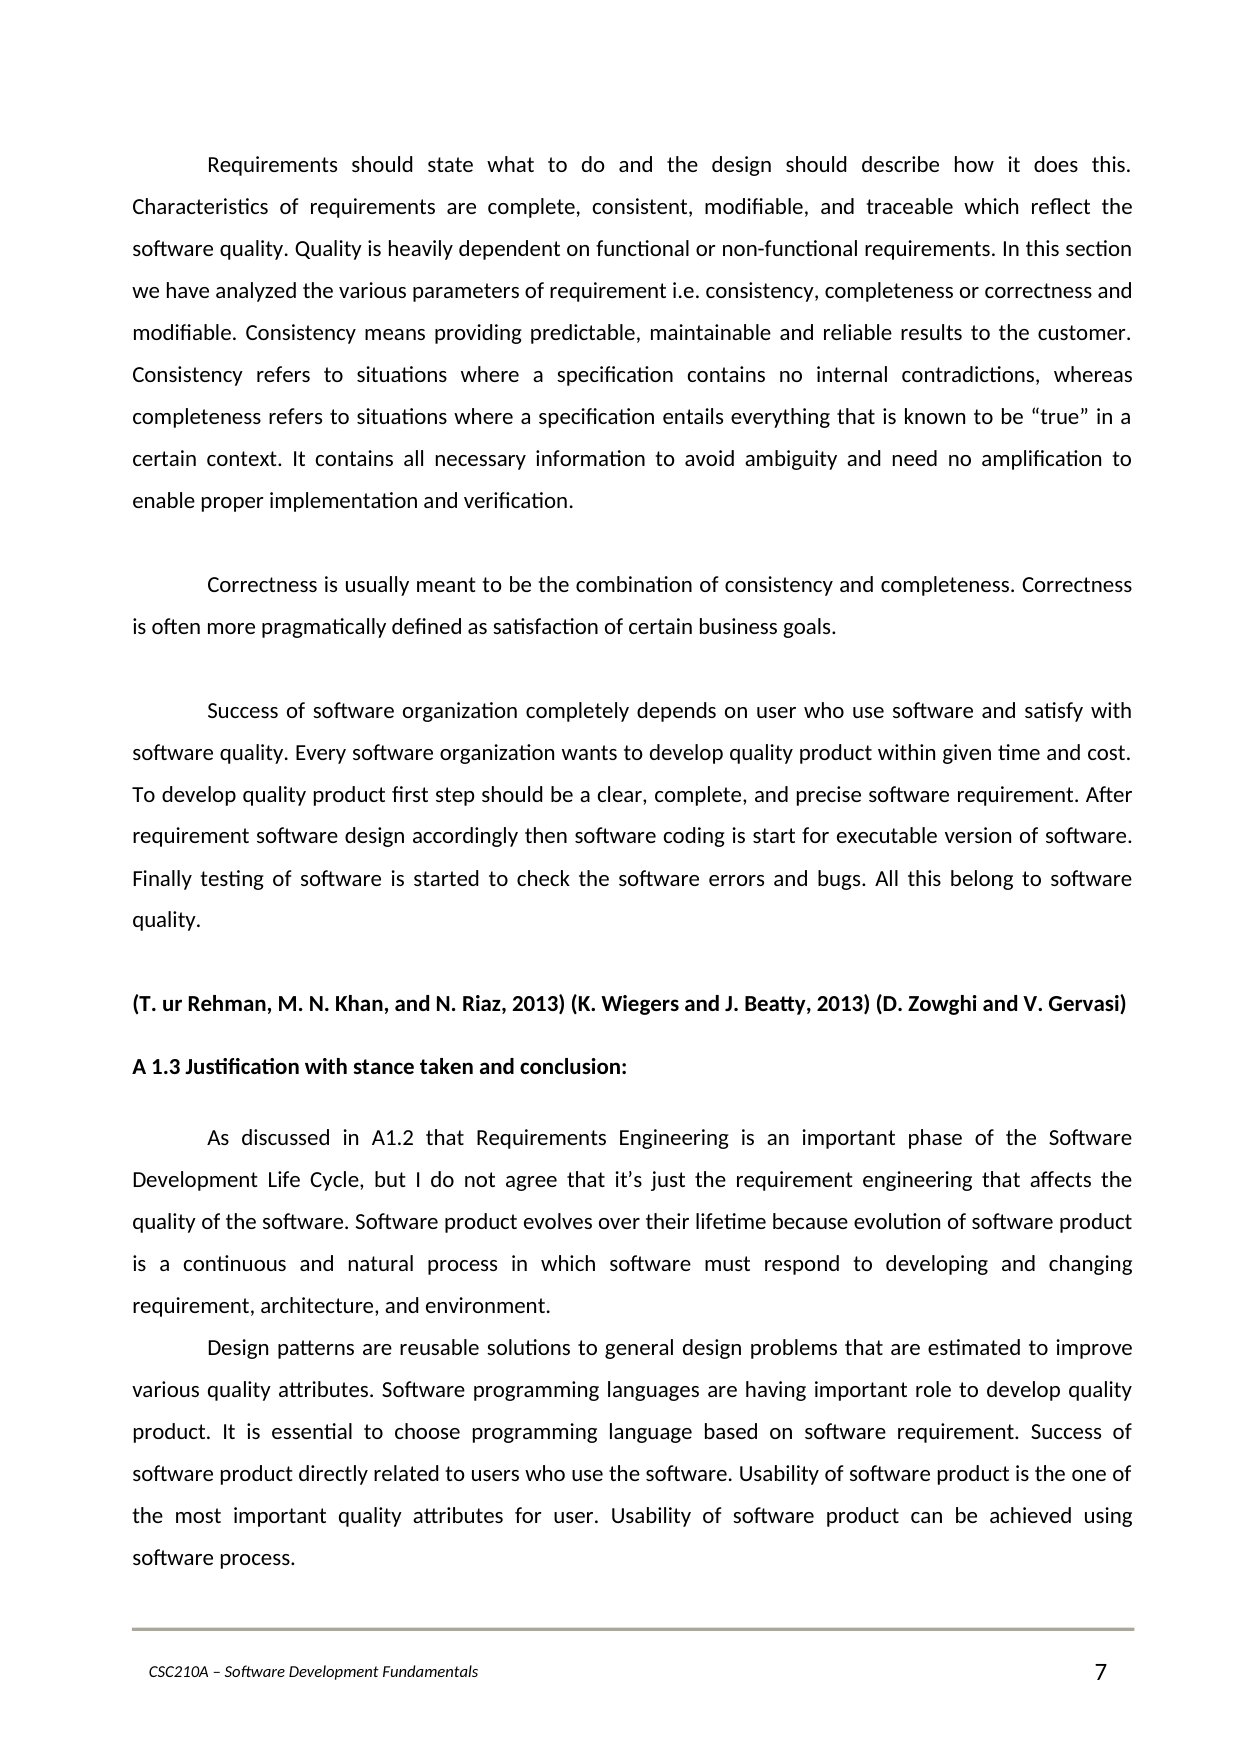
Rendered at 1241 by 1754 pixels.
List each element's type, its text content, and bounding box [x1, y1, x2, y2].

text (T. ur Rehman, M. N. Khan, and N. Riaz, 2013) (K. Wiegers and J. Beatty, 2013) (D. Zowghi and V. Gervasi) [132, 989, 1134, 1018]
text Success of software organization completely depends on user who use software and satisfy with software quality. Every software organization wants to develop quality product within given time and cost. To develop quality product first step should be a clear, complete, and precise software requirement. After requirement software design accordingly then software coding is start for executable version of software. Finally testing of software is started to check the software errors and bugs. All this belong to software quality. [132, 696, 1134, 934]
text Design patterns are reusable solutions to general design problems that are estimated to improve various quality attributes. Software programming languages are having important role to develop quality product. It is essential to choose programming language based on software requirement. Success of software product directly related to users who use the software. Usability of software product is the one of the most important quality attributes for user. Usability of software product can be achieved using software process. [132, 1333, 1134, 1571]
text Requirements should state what to do and the design should describe how it does this. Characteristics of requirements are complete, consistent, modifiable, and traceable which reflect the software quality. Quality is heavily dependent on functional or non-functional requirements. In this section we have analyzed the various parameters of requirement i.e. consistency, completeness or correctness and modifiable. Consistency means providing predictable, maintainable and reliable results to the customer. Consistency refers to situations where a specification contains no internal contradictions, whereas completeness refers to situations where a specification entails everything that is known to be “true” in a certain context. It contains all necessary information to avoid ambiguity and need no amplification to enable proper implementation and verification. [132, 150, 1134, 514]
text Correctness is usually meant to be the combination of consistency and completeness. Correctness is often more pragmatically defined as satisfaction of certain business goals. [132, 570, 1134, 640]
subtitle A 1.3 Justification with stance taken and conclusion: [132, 1052, 1134, 1080]
text As discussed in A1.2 that Requirements Engineering is an important phase of the Software Development Life Cycle, but I do not agree that it’s just the requirement engineering that affects the quality of the software. Software product evolves over their lifetime because evolution of software product is a continuous and natural process in which software must respond to developing and changing requirement, architecture, and environment. [132, 1123, 1134, 1319]
